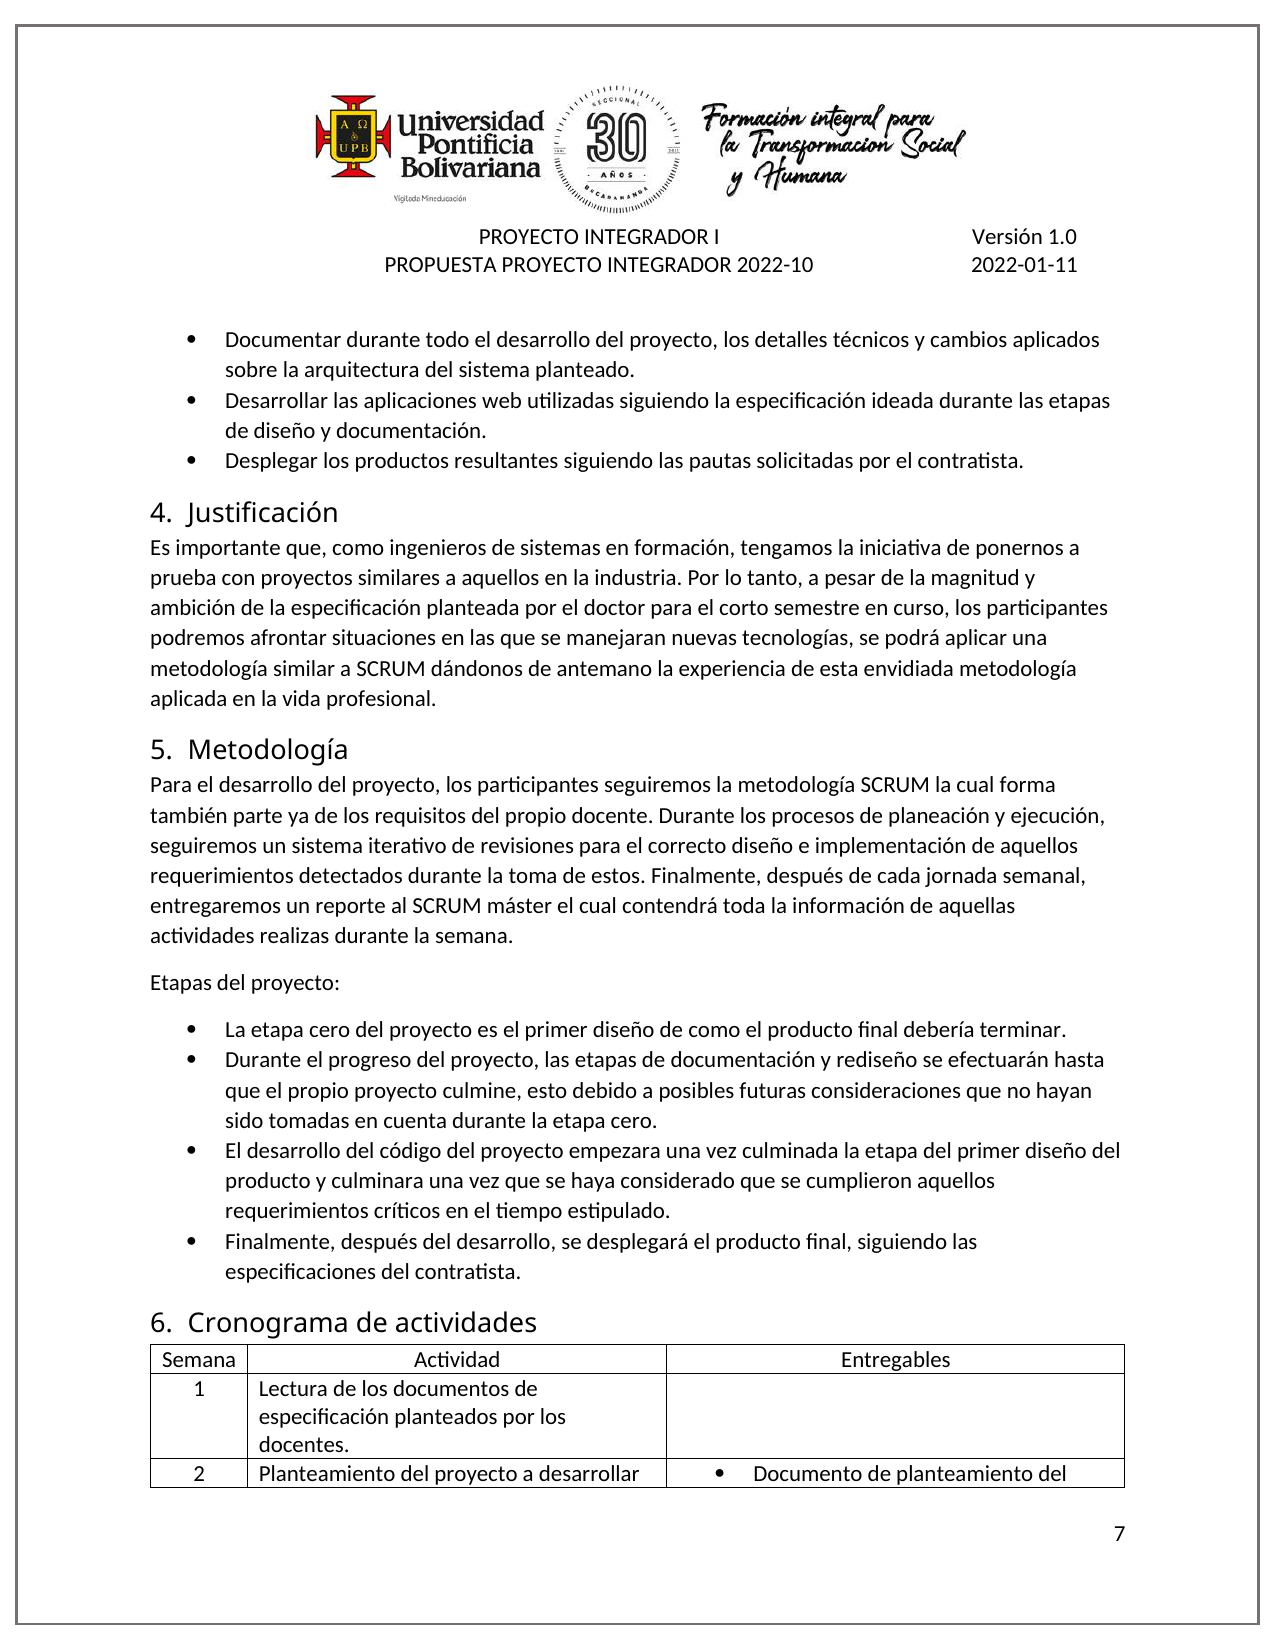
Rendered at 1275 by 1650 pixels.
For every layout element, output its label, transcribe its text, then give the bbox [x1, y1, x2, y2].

text Etapas del proyecto: [150, 968, 1125, 997]
subtitle Cronograma de actividades [150, 1304, 1125, 1341]
table_cell Planteamiento del proyecto a desarrollar por parte de los estudiantes [248, 1459, 666, 1487]
list Finalmente, después del desarrollo, se desplegará el producto final, siguiendo las especificaciones del contratista. [187, 1227, 1125, 1285]
table_cell 2 [151, 1459, 247, 1487]
table_cell Documento de planteamiento del proyecto Presentación del planteamiento del proyecto [667, 1459, 1124, 1487]
list Documentar durante todo el desarrollo del proyecto, los detalles técnicos y cambios aplicados sobre la arquitectura del sistema planteado. [187, 325, 1125, 384]
table_cell [667, 1374, 1124, 1458]
text Es importante que, como ingenieros de sistemas en formación, tengamos la iniciativa de ponernos a prueba con proyectos similares a aquellos en la industria. Por lo tanto, a pesar de la magnitud y ambición de la especificación planteada por el doctor para el corto semestre en curso, los participantes podremos afrontar situaciones en las que se manejaran nuevas tecnologías, se podrá aplicar una metodología similar a SCRUM dándonos de antemano la experiencia de esta envidiada metodología aplicada en la vida profesional. [150, 533, 1125, 712]
list La etapa cero del proyecto es el primer diseño de como el producto final debería terminar. [187, 1015, 1125, 1043]
table_header Semana [151, 1345, 247, 1373]
list Desarrollar las aplicaciones web utilizadas siguiendo la especificación ideada durante las etapas de diseño y documentación. [187, 386, 1125, 444]
table_cell Lectura de los documentos de especificación planteados por los docentes. [248, 1374, 666, 1458]
table_header Actividad [248, 1345, 666, 1373]
subtitle Justificación [150, 493, 1125, 530]
subtitle Metodología [150, 731, 1125, 768]
list El desarrollo del código del proyecto empezara una vez culminada la etapa del primer diseño del producto y culminara una vez que se haya considerado que se cumplieron aquellos requerimientos críticos en el tiempo estipulado. [187, 1136, 1125, 1225]
list Desplegar los productos resultantes siguiendo las pautas solicitadas por el contratista. [187, 446, 1125, 474]
text Para el desarrollo del proyecto, los participantes seguiremos la metodología SCRUM la cual forma también parte ya de los requisitos del propio docente. Durante los procesos de planeación y ejecución, seguiremos un sistema iterativo de revisiones para el correcto diseño e implementación de aquellos requerimientos detectados durante la toma de estos. Finalmente, después de cada jornada semanal, entregaremos un reporte al SCRUM máster el cual contendrá toda la información de aquellas actividades realizas durante la semana. [150, 771, 1125, 950]
table_header Entregables [667, 1345, 1124, 1373]
picture [291, 75, 984, 222]
list Durante el progreso del proyecto, las etapas de documentación y rediseño se efectuarán hasta que el propio proyecto culmine, esto debido a posibles futuras consideraciones que no hayan sido tomadas en cuenta durante la etapa cero. [187, 1046, 1125, 1134]
table_cell 1 [151, 1374, 247, 1458]
